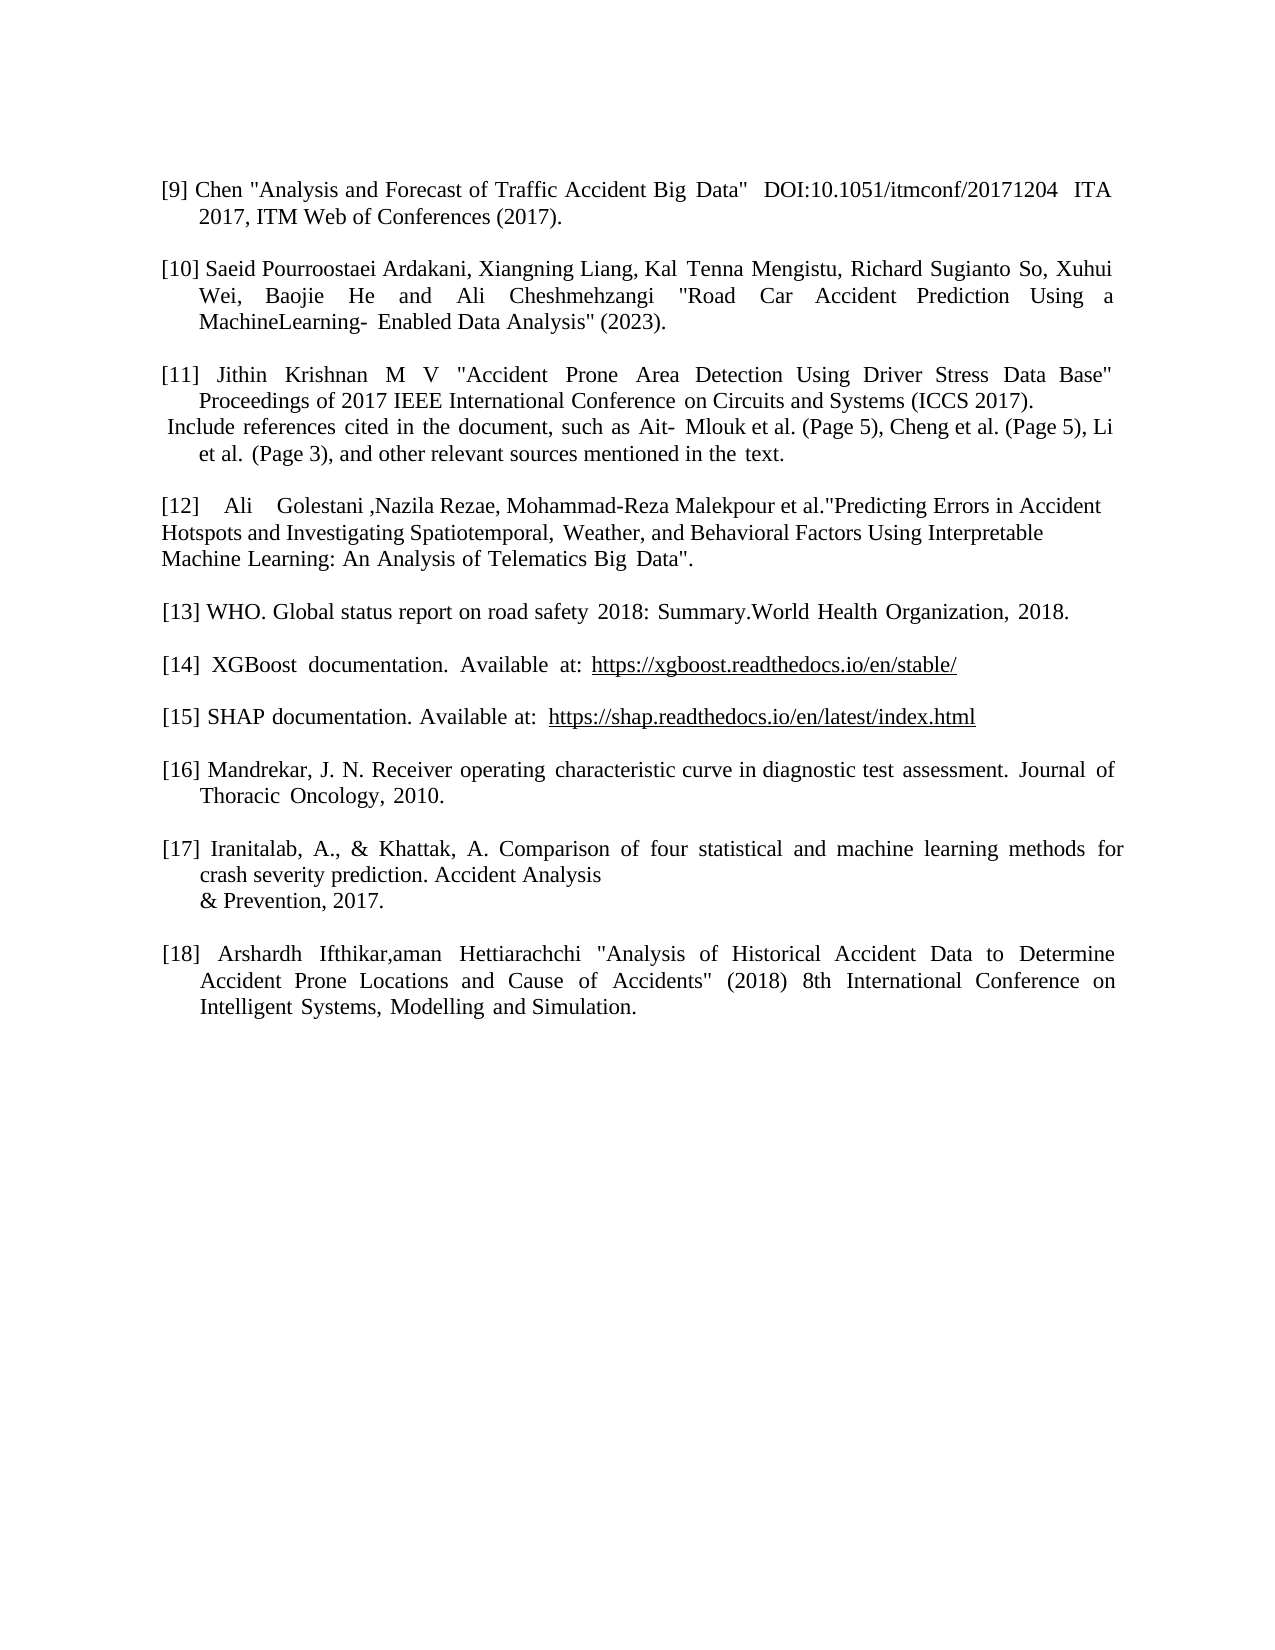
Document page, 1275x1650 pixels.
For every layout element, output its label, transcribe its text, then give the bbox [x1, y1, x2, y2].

text [16] Mandrekar, J. N. Receiver operating characteristic curve in diagnostic test assessment. Journal of Thoracic Oncology, 2010. [162, 756, 1116, 808]
text [11] Jithin Krishnan M V "Accident Prone Area Detection Using Driver Stress Data Base" Proceedings of 2017 IEEE International Conference on Circuits and Systems (ICCS 2017). [161, 361, 1113, 413]
text Include references cited in the document, such as Ait- Mlouk et al. (Page 5), Cheng et al. (Page 5), Li et al. (Page 3), and other relevant sources mentioned in the text. [167, 413, 1113, 466]
text [18] Arshardh Ifthikar,aman Hettiarachchi "Analysis of Historical Accident Data to Determine Accident Prone Locations and Cause of Accidents" (2018) 8th International Conference on Intelligent Systems, Modelling and Simulation. [162, 940, 1116, 1019]
text [12] Ali Golestani ,Nazila Rezae, Mohammad-Reza Malekpour et al."Predicting Errors in Accident Hotspots and Investigating Spatiotemporal, Weather, and Behavioral Factors Using Interpretable Machine Learning: An Analysis of Telematics Big Data". [161, 492, 1125, 572]
text [17] Iranitalab, A., & Khattak, A. Comparison of four statistical and machine learning methods for crash severity prediction. Accident Analysis [162, 835, 1125, 887]
text [10] Saeid Pourroostaei Ardakani, Xiangning Liang, Kal Tenna Mengistu, Richard Sugianto So, Xuhui Wei, Baojie He and Ali Cheshmehzangi "Road Car Accident Prediction Using a MachineLearning- Enabled Data Analysis" (2023). [161, 255, 1113, 334]
text & Prevention, 2017. [199, 888, 1125, 914]
text [9] Chen "Analysis and Forecast of Traffic Accident Big Data" DOI:10.1051/itmconf/20171204 ITA 2017, ITM Web of Conferences (2017). [161, 176, 1113, 229]
text [13] WHO. Global status report on road safety 2018: Summary.World Health Organization, 2018. [162, 598, 1116, 624]
text [15] SHAP documentation. Available at: https://shap.readthedocs.io/en/latest/index.html [162, 703, 1125, 729]
text [14] XGBoost documentation. Available at: https://xgboost.readthedocs.io/en/stable/ [162, 651, 1116, 677]
